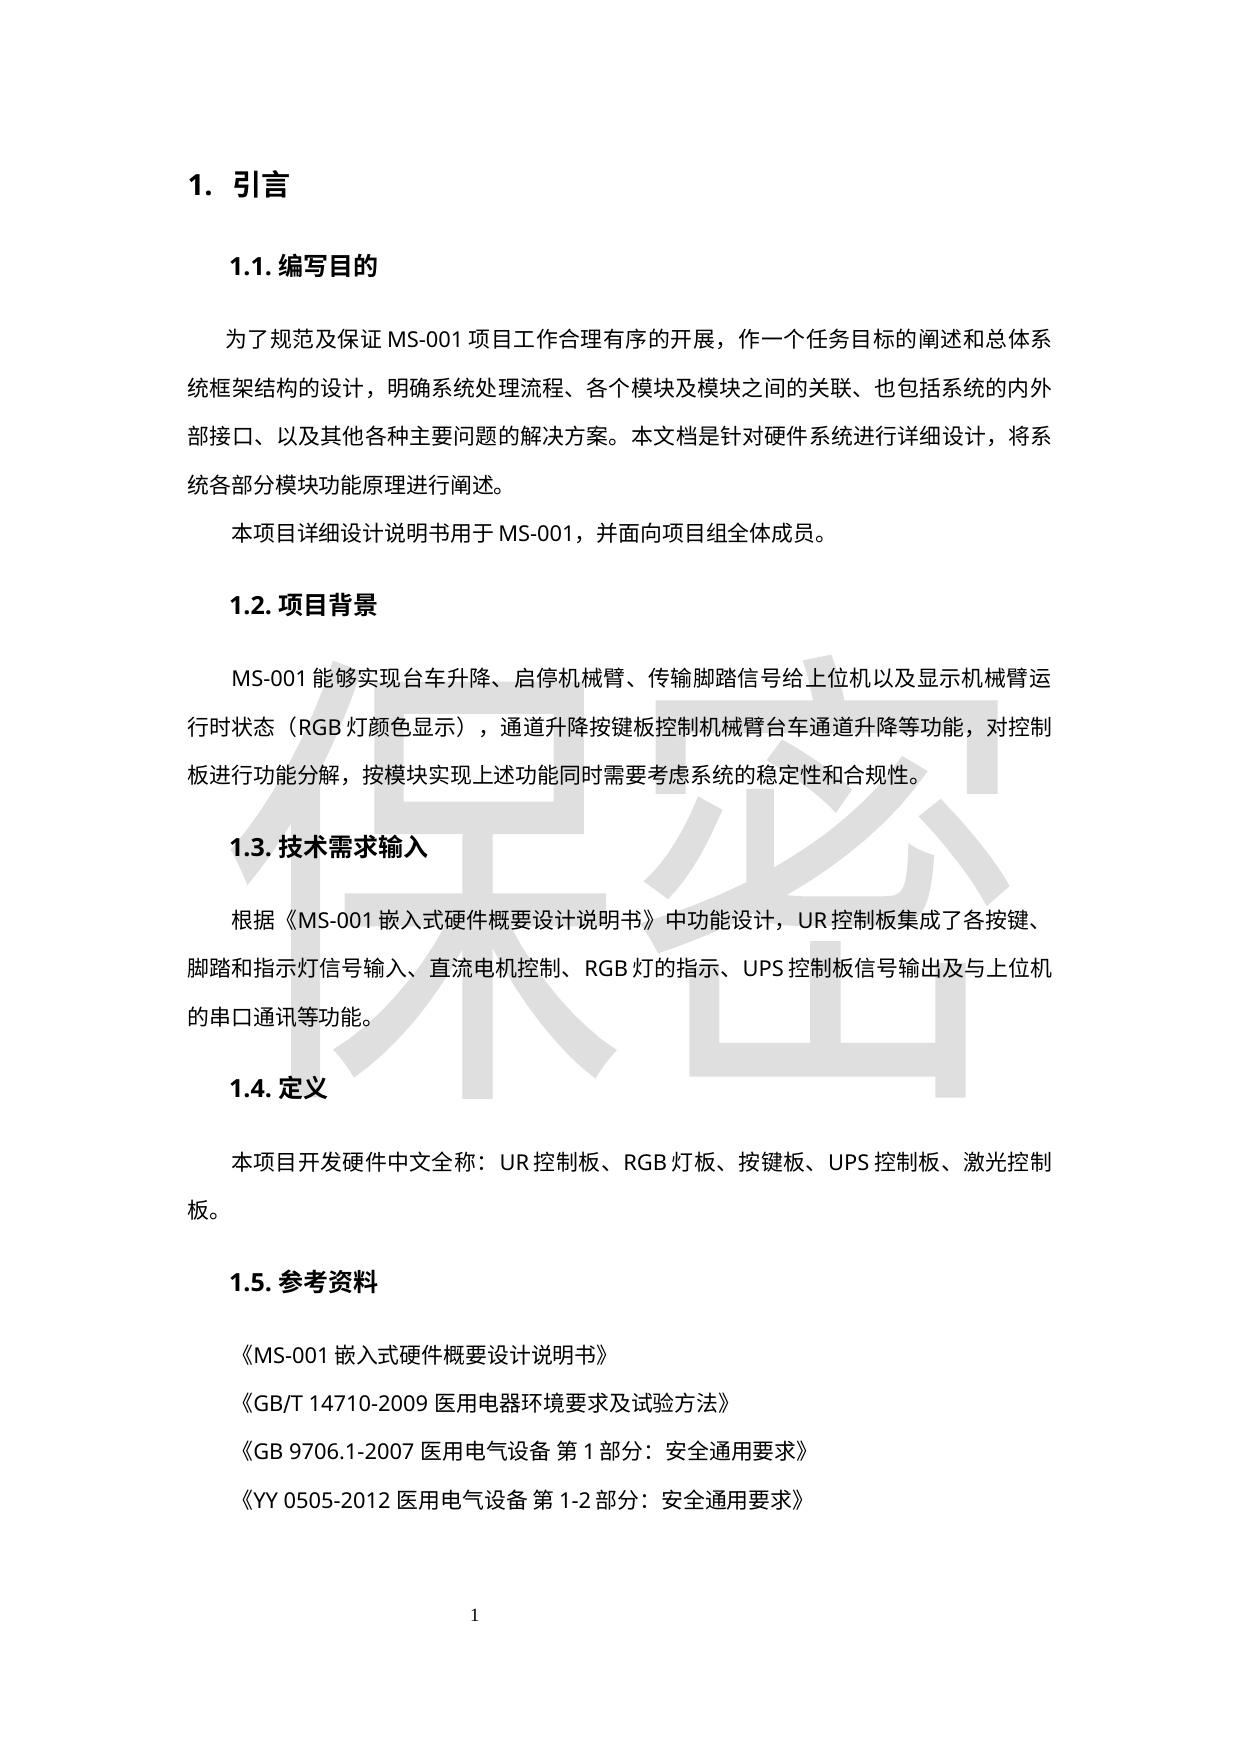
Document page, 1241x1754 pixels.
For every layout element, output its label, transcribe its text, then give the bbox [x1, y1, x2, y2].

subtitle 技术需求输入 [229, 827, 1053, 863]
text 根据《MS-001嵌入式硬件概要设计说明书》中功能设计，UR控制板集成了各按键、脚踏和指示灯信号输入、直流电机控制、RGB灯的指示、UPS控制板信号输出及与上位机的串口通讯等功能。 [187, 902, 1053, 1032]
text 本项目详细设计说明书用于MS-001，并面向项目组全体成员。 [187, 516, 1053, 548]
subtitle 参考资料 [229, 1262, 1053, 1298]
subtitle 编写目的 [229, 246, 1053, 282]
text 《GB∕T 14710-2009 医用电器环境要求及试验方法》 [187, 1386, 1053, 1418]
text 为了规范及保证MS-001项目工作合理有序的开展，作一个任务目标的阐述和总体系统框架结构的设计，明确系统处理流程、各个模块及模块之间的关联、也包括系统的内外部接口、以及其他各种主要问题的解决方案。本文档是针对硬件系统进行详细设计，将系统各部分模块功能原理进行阐述。 [187, 321, 1053, 500]
text 《GB 9706.1-2007 医用电气设备 第1部分：安全通用要求》 [187, 1434, 1053, 1466]
text 本项目开发硬件中文全称：UR控制板、RGB灯板、按键板、UPS控制板、激光控制板。 [187, 1144, 1053, 1225]
subtitle 引言 [187, 162, 1053, 204]
text 《YY 0505-2012 医用电气设备 第1-2部分：安全通用要求》 [187, 1482, 1053, 1515]
text MS-001能够实现台车升降、启停机械臂、传输脚踏信号给上位机以及显示机械臂运行时状态（RGB灯颜色显示），通道升降按键板控制机械臂台车通道升降等功能，对控制板进行功能分解，按模块实现上述功能同时需要考虑系统的稳定性和合规性。 [187, 660, 1053, 790]
text 《MS-001嵌入式硬件概要设计说明书》 [187, 1337, 1053, 1370]
subtitle 项目背景 [229, 585, 1053, 621]
subtitle 定义 [229, 1069, 1053, 1105]
